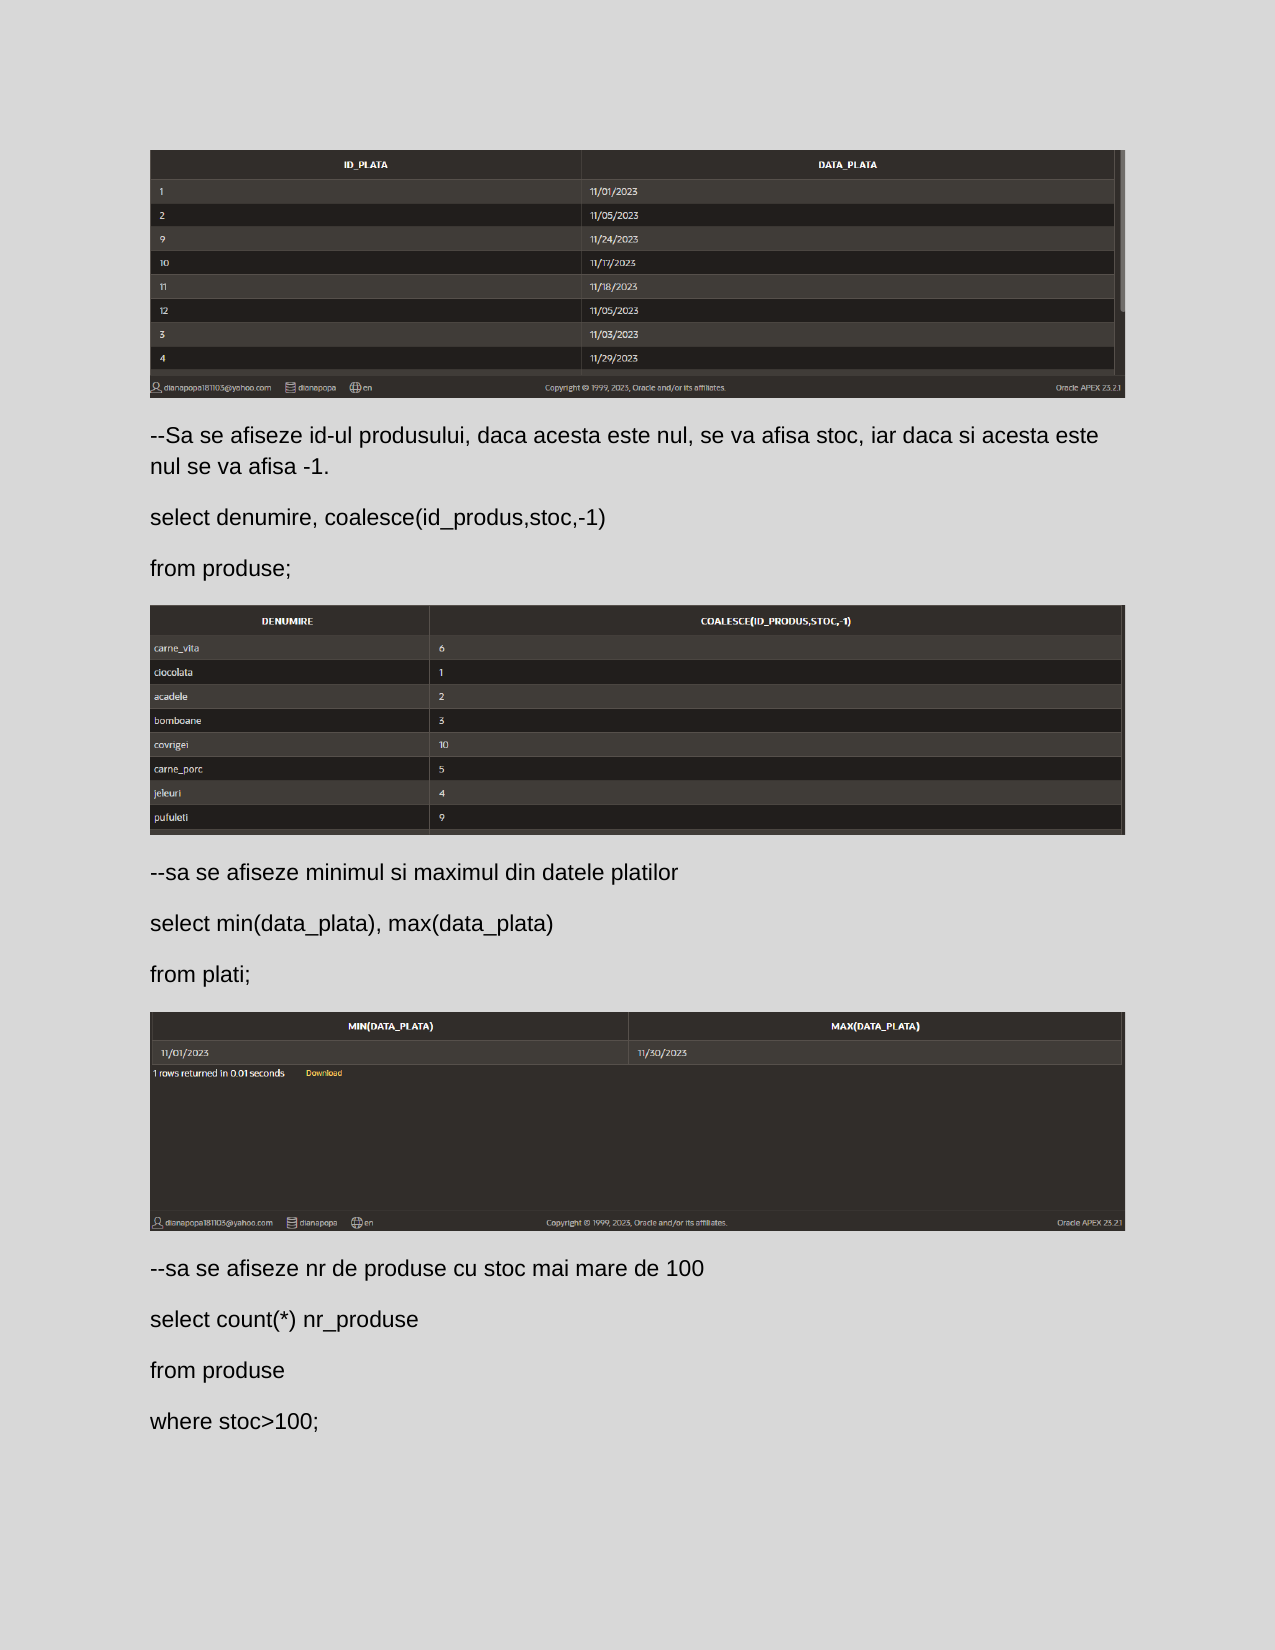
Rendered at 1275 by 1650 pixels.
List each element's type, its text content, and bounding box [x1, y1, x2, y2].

text where stoc>100; [150, 1408, 1125, 1434]
text from plati; [150, 961, 1125, 987]
picture [150, 150, 1125, 398]
text from produse; [150, 555, 1125, 581]
text --sa se afiseze nr de produse cu stoc mai mare de 100 [150, 1255, 1125, 1281]
picture [150, 605, 1125, 835]
picture [150, 1012, 1125, 1231]
text select min(data_plata), max(data_plata) [150, 910, 1125, 936]
text select count(*) nr_produse [150, 1306, 1125, 1332]
text --Sa se afiseze id-ul produsului, daca acesta este nul, se va afisa stoc, iar daca si acesta este nul se va afisa -1. [150, 422, 1125, 479]
text select denumire, coalesce(id_produs,stoc,-1) [150, 504, 1125, 530]
text from produse [150, 1357, 1125, 1383]
text --sa se afiseze minimul si maximul din datele platilor [150, 859, 1125, 885]
